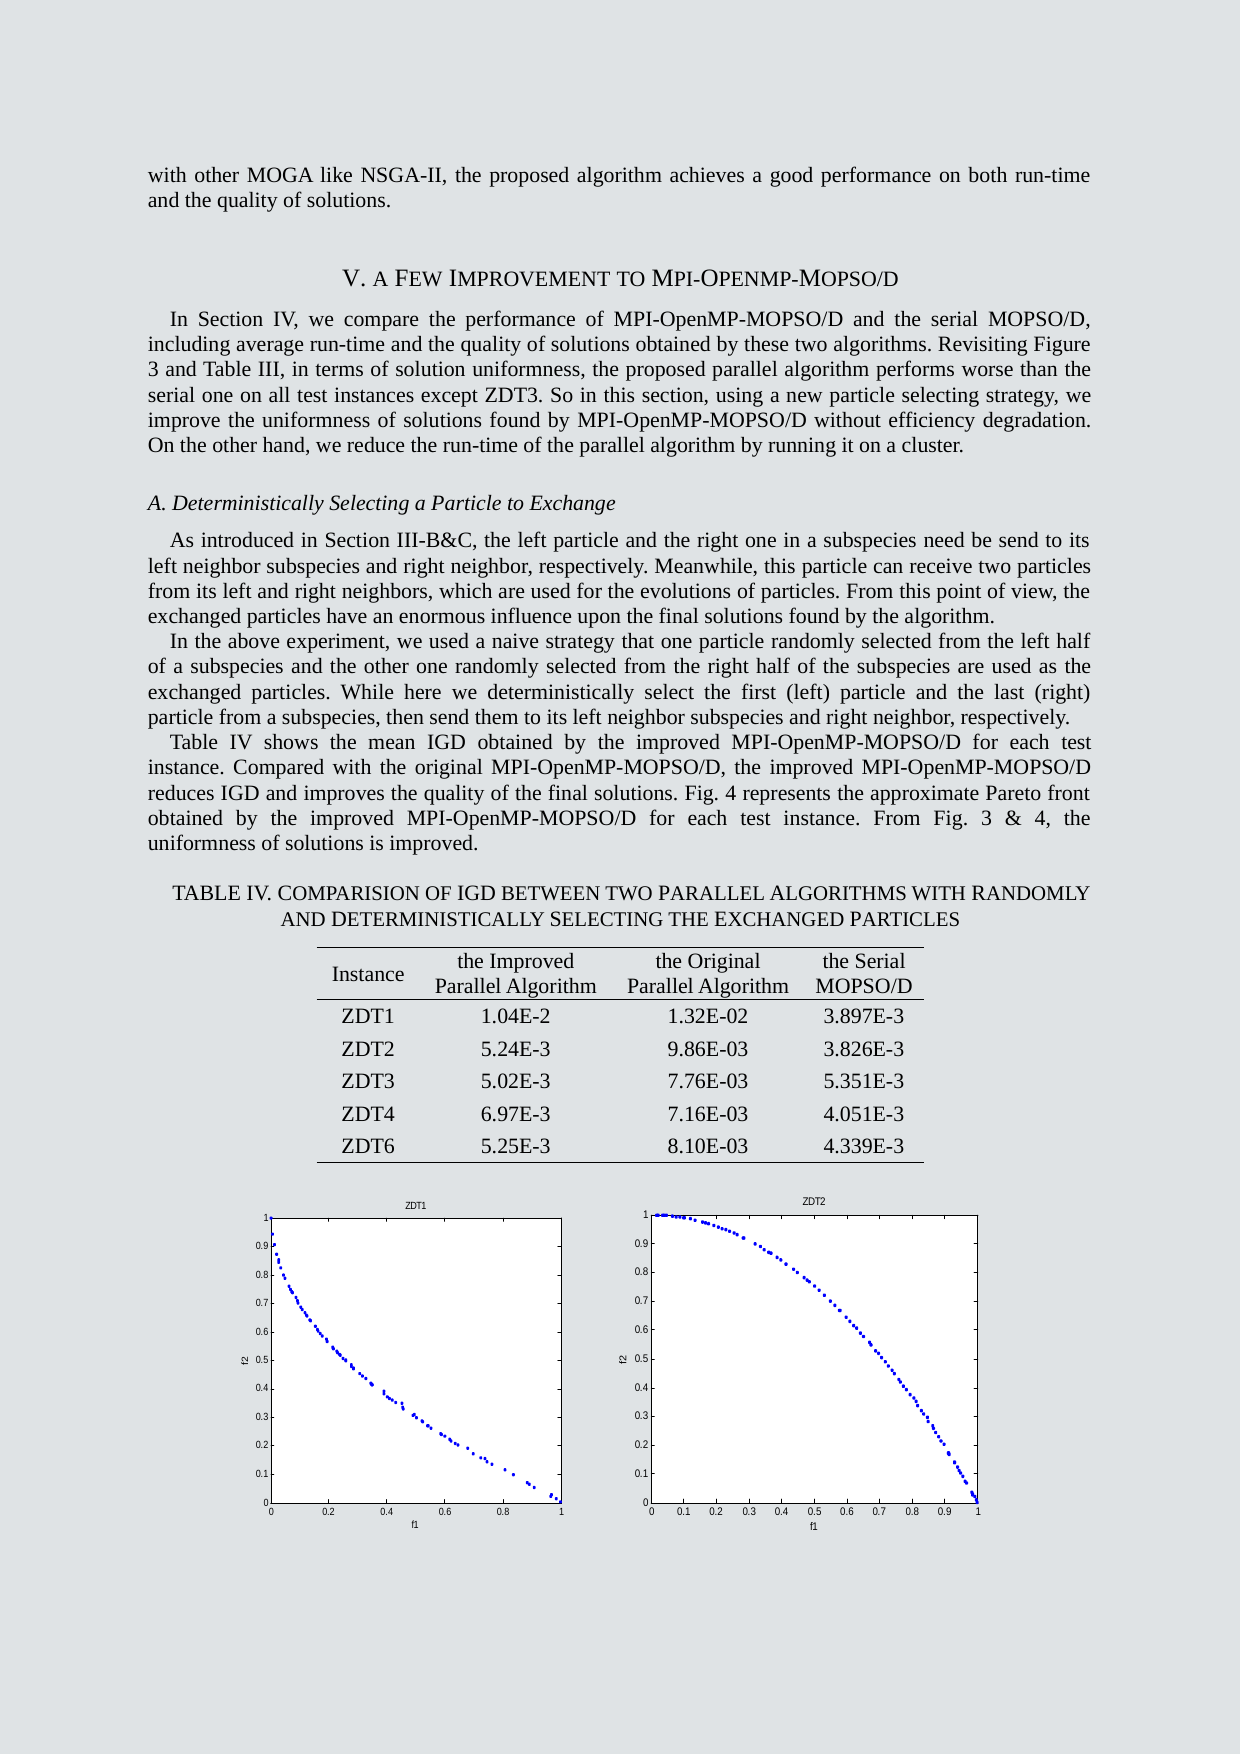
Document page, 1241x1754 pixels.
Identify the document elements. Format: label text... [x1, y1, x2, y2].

text TABLE IV. COMPARISION OF IGD BETWEEN TWO PARALLEL ALGORITHMS WITH RANDOMLY AND DETERMINISTICALLY SELECTING THE EXCHANGED PARTICLES [148, 880, 1092, 931]
table_cell 7.76E-03 [612, 1065, 804, 1097]
table_cell 5.351E-3 [804, 1065, 924, 1097]
table_cell 5.24E-3 [419, 1032, 612, 1064]
table_cell ZDT4 [317, 1097, 419, 1129]
table_cell 4.051E-3 [804, 1097, 924, 1129]
table_header the Original Parallel Algorithm [612, 948, 804, 998]
table_cell 6.97E-3 [419, 1097, 612, 1129]
text Table IV shows the mean IGD obtained by the improved MPI-OpenMP-MOPSO/D for each test instance. Compared with the original MPI-OpenMP-MOPSO/D, the improved MPI-OpenMP-MOPSO/D reduces IGD and improves the quality of the final solutions. Fig. 4 represents the approximate Pareto front obtained by the improved MPI-OpenMP-MOPSO/D for each test instance. From Fig. 3 & 4, the uniformness of solutions is improved. [148, 729, 1092, 855]
table_cell ZDT6 [317, 1130, 419, 1162]
table_cell 7.16E-03 [612, 1097, 804, 1129]
table_header the Serial MOPSO/D [804, 948, 924, 998]
table_cell 9.86E-03 [612, 1032, 804, 1064]
table_cell ZDT1 [317, 1000, 419, 1032]
table_cell ZDT2 [317, 1032, 419, 1064]
table_cell ZDT3 [317, 1065, 419, 1097]
table_cell 8.10E-03 [612, 1130, 804, 1162]
text In the above experiment, we used a naive strategy that one particle randomly selected from the left half of a subspecies and the other one randomly selected from the right half of the subspecies are used as the exchanged particles. While here we deterministically select the first (left) particle and the last (right) particle from a subspecies, then send them to its left neighbor subspecies and right neighbor, respectively. [148, 628, 1092, 729]
text A. Deterministically Selecting a Particle to Exchange [148, 490, 1092, 515]
table_header the Improved Parallel Algorithm [419, 948, 612, 998]
table_cell 5.02E-3 [419, 1065, 612, 1097]
table_cell 1.32E-02 [612, 1000, 804, 1032]
text V. A FEW IMPROVEMENT TO MPI-OPENMP-MOPSO/D [148, 263, 1092, 292]
table_cell 3.897E-3 [804, 1000, 924, 1032]
table_cell 4.339E-3 [804, 1130, 924, 1162]
table_cell 3.826E-3 [804, 1032, 924, 1064]
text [148, 162, 1092, 212]
text In Section IV, we compare the performance of MPI-OpenMP-MOPSO/D and the serial MOPSO/D, including average run-time and the quality of solutions obtained by these two algorithms. Revisiting Figure 3 and Table III, in terms of solution uniformness, the proposed parallel algorithm performs worse than the serial one on all test instances except ZDT3. So in this section, using a new particle selecting strategy, we improve the uniformness of solutions found by MPI-OpenMP-MOPSO/D without efficiency degradation. On the other hand, we reduce the run-time of the parallel algorithm by running it on a cluster. [148, 306, 1092, 457]
table_header Instance [317, 948, 419, 998]
table_cell 1.04E-2 [419, 1000, 612, 1032]
text As introduced in Section III-B&C, the left particle and the right one in a subspecies need be send to its left neighbor subspecies and right neighbor, respectively. Meanwhile, this particle can receive two particles from its left and right neighbors, which are used for the evolutions of particles. From this point of view, the exchanged particles have an enormous influence upon the final solutions found by the algorithm. [148, 527, 1092, 628]
table_cell 5.25E-3 [419, 1130, 612, 1162]
